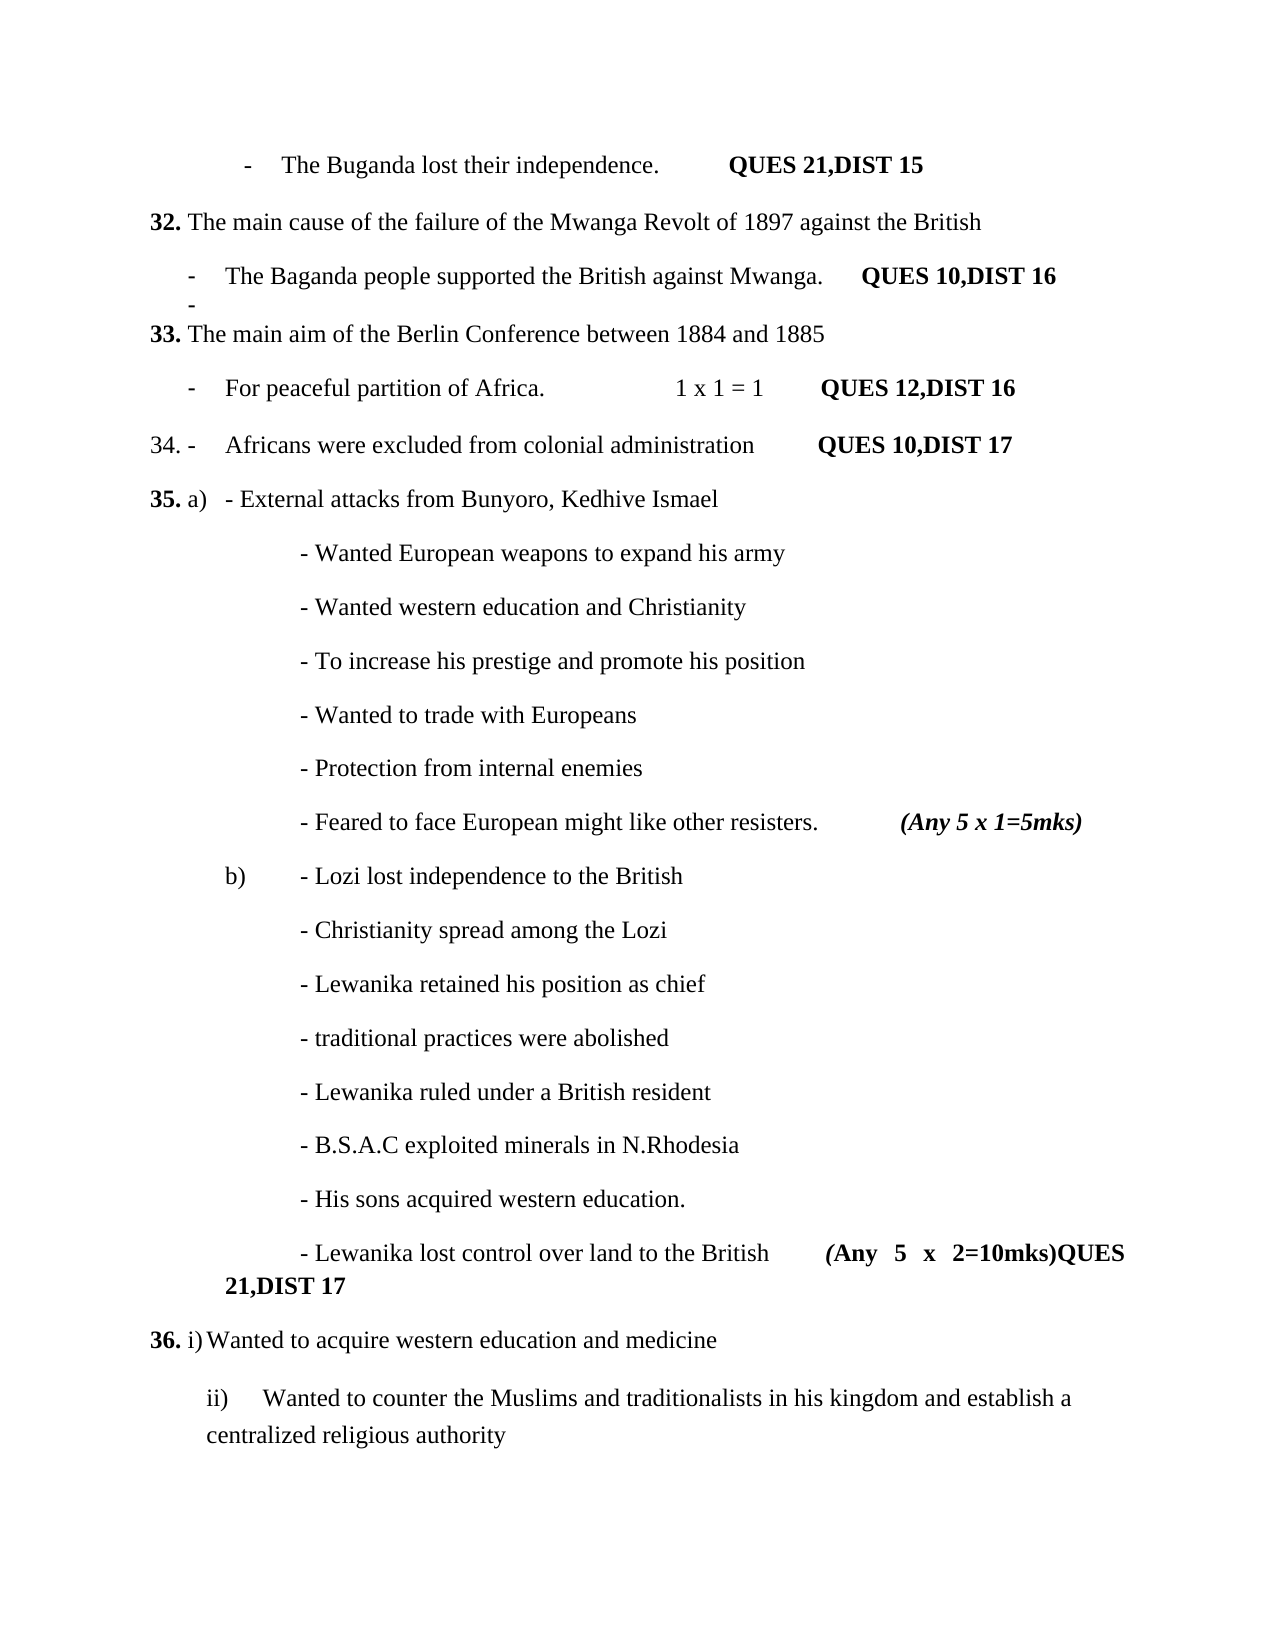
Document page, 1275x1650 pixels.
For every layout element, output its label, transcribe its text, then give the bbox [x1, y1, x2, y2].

text - Feared to face European might like other resisters. (Any 5 x 1=5mks) [300, 807, 1125, 836]
text - Lewanika retained his position as chief [225, 969, 1125, 998]
text b) - Lozi lost independence to the British [225, 861, 1125, 890]
text - Lewanika lost control over land to the British (Any 5 x 2=10mks)QUES 21,DIST 17 [225, 1238, 1125, 1300]
text - To increase his prestige and promote his position [300, 646, 1125, 674]
text - His sons acquired western education. [225, 1184, 1125, 1213]
text 36. i) Wanted to acquire western education and medicine [150, 1325, 1125, 1354]
text 34. - Africans were excluded from colonial administration QUES 10,DIST 17 [150, 430, 1125, 459]
text ii) Wanted to counter the Muslims and traditionalists in his kingdom and establish a centralized religious authority [150, 1383, 1125, 1449]
list For peaceful partition of Africa. 1 x 1 = 1 QUES 12,DIST 16 [187, 373, 1125, 402]
list The Baganda people supported the British against Mwanga. QUES 10,DIST 16 [187, 261, 1125, 290]
text 33. The main aim of the Berlin Conference between 1884 and 1885 [150, 319, 1125, 348]
text - Christianity spread among the Lozi [225, 915, 1125, 944]
text 32. The main cause of the failure of the Mwanga Revolt of 1897 against the British [150, 207, 1125, 236]
text - Wanted western education and Christianity [300, 592, 1125, 621]
text - Lewanika ruled under a British resident [225, 1077, 1125, 1105]
text - Wanted European weapons to expand his army [300, 538, 1125, 567]
text 35. a) - External attacks from Bunyoro, Kedhive Ismael [150, 484, 1125, 513]
text - traditional practices were abolished [225, 1023, 1125, 1052]
text - Wanted to trade with Europeans [300, 700, 1125, 728]
list The Buganda lost their independence. QUES 21,DIST 15 [244, 150, 1125, 179]
text - Protection from internal enemies [300, 753, 1125, 782]
text - B.S.A.C exploited minerals in N.Rhodesia [225, 1131, 1125, 1159]
